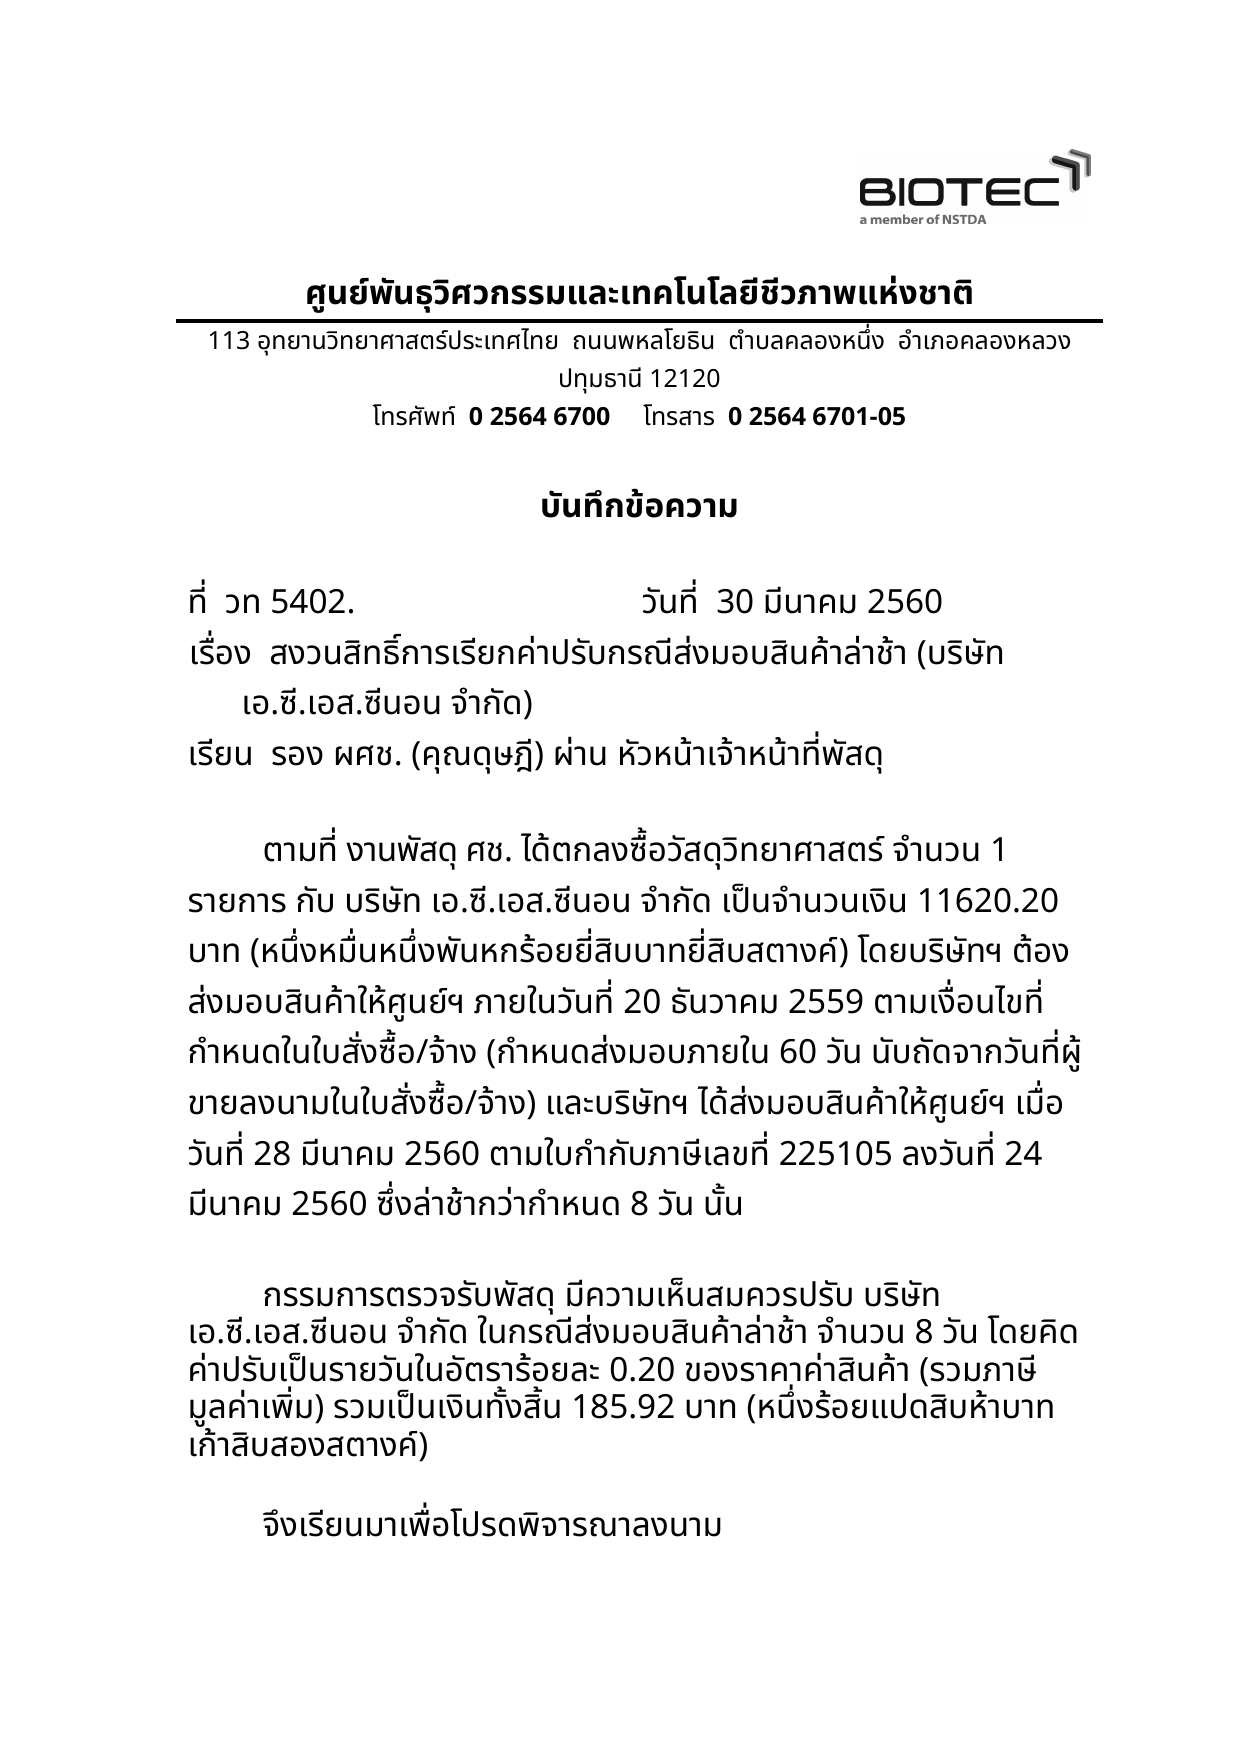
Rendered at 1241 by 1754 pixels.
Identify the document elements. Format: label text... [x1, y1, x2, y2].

table_cell 113 อุทยานวิทยาศาสตร์ประเทศไทย ถนนพหลโยธิน ตำบลคลองหนึ่ง อำเภอคลองหลวง ปทุมธานี 12120 [176, 323, 1103, 398]
picture [860, 149, 1091, 224]
table_cell โทรศัพท์ 0 2564 6700 โทรสาร 0 2564 6701-05 [176, 399, 1103, 437]
table_header บันทึกข้อความ [176, 482, 1103, 532]
table_header ศูนย์พันธุวิศวกรรมและเทคโนโลยีชีวภาพแห่งชาติ [176, 269, 1103, 319]
text กรรมการตรวจรับพัสดุ มีความเห็นสมควรปรับ บริษัท เอ.ซี.เอส.ซีนอน จำกัด ในกรณีส่งมอบสินค้าล่าช้า จำนวน 8 วัน โดยคิดค่าปรับเป็นรายวันในอัตราร้อยละ 0.20 ของราคาค่าสินค้า (รวมภาษีมูลค่าเพิ่ม) รวมเป็นเงินทั้งสิ้น 185.92 บาท (หนึ่งร้อยแปดสิบห้าบาทเก้าสิบสองสตางค์) [187, 1276, 1090, 1464]
table_header วันที่ 30 มีนาคม 2560 [630, 578, 1103, 628]
table_cell เรียน รอง ผศช. (คุณดุษฎี) ผ่าน หัวหน้าเจ้าหน้าที่พัสดุ [176, 730, 1103, 780]
subtitle ตามที่ งานพัสดุ ศช. ได้ตกลงซื้อวัสดุวิทยาศาสตร์ จำนวน 1 รายการ กับ บริษัท เอ.ซี.เอส.ซีนอน จำกัด เป็นจำนวนเงิน 11620.20 บาท (หนึ่งหมื่นหนึ่งพันหกร้อยยี่สิบบาทยี่สิบสตางค์) โดยบริษัทฯ ต้องส่งมอบสินค้าให้ศูนย์ฯ ภายในวันที่ 20 ธันวาคม 2559 ตามเงื่อนไขที่กำหนดในใบสั่งซื้อ/จ้าง (กำหนดส่งมอบภายใน 60 วัน นับถัดจากวันที่ผู้ขายลงนามในใบสั่งซื้อ/จ้าง) และบริษัทฯ ได้ส่งมอบสินค้าให้ศูนย์ฯ เมื่อวันที่ 28 มีนาคม 2560 ตามใบกำกับภาษีเลขที่ 225105 ลงวันที่ 24 มีนาคม 2560 ซึ่งล่าช้ากว่ากำหนด 8 วัน นั้น [187, 826, 1090, 1231]
table_cell เรื่อง สงวนสิทธิ์การเรียกค่าปรับกรณีส่งมอบสินค้าล่าช้า (บริษัท เอ.ซี.เอส.ซีนอน จำกัด) [176, 629, 1103, 730]
subtitle จึงเรียนมาเพื่อโปรดพิจารณาลงนาม [187, 1501, 1090, 1552]
table_header ที่ วท 5402. [176, 578, 630, 628]
